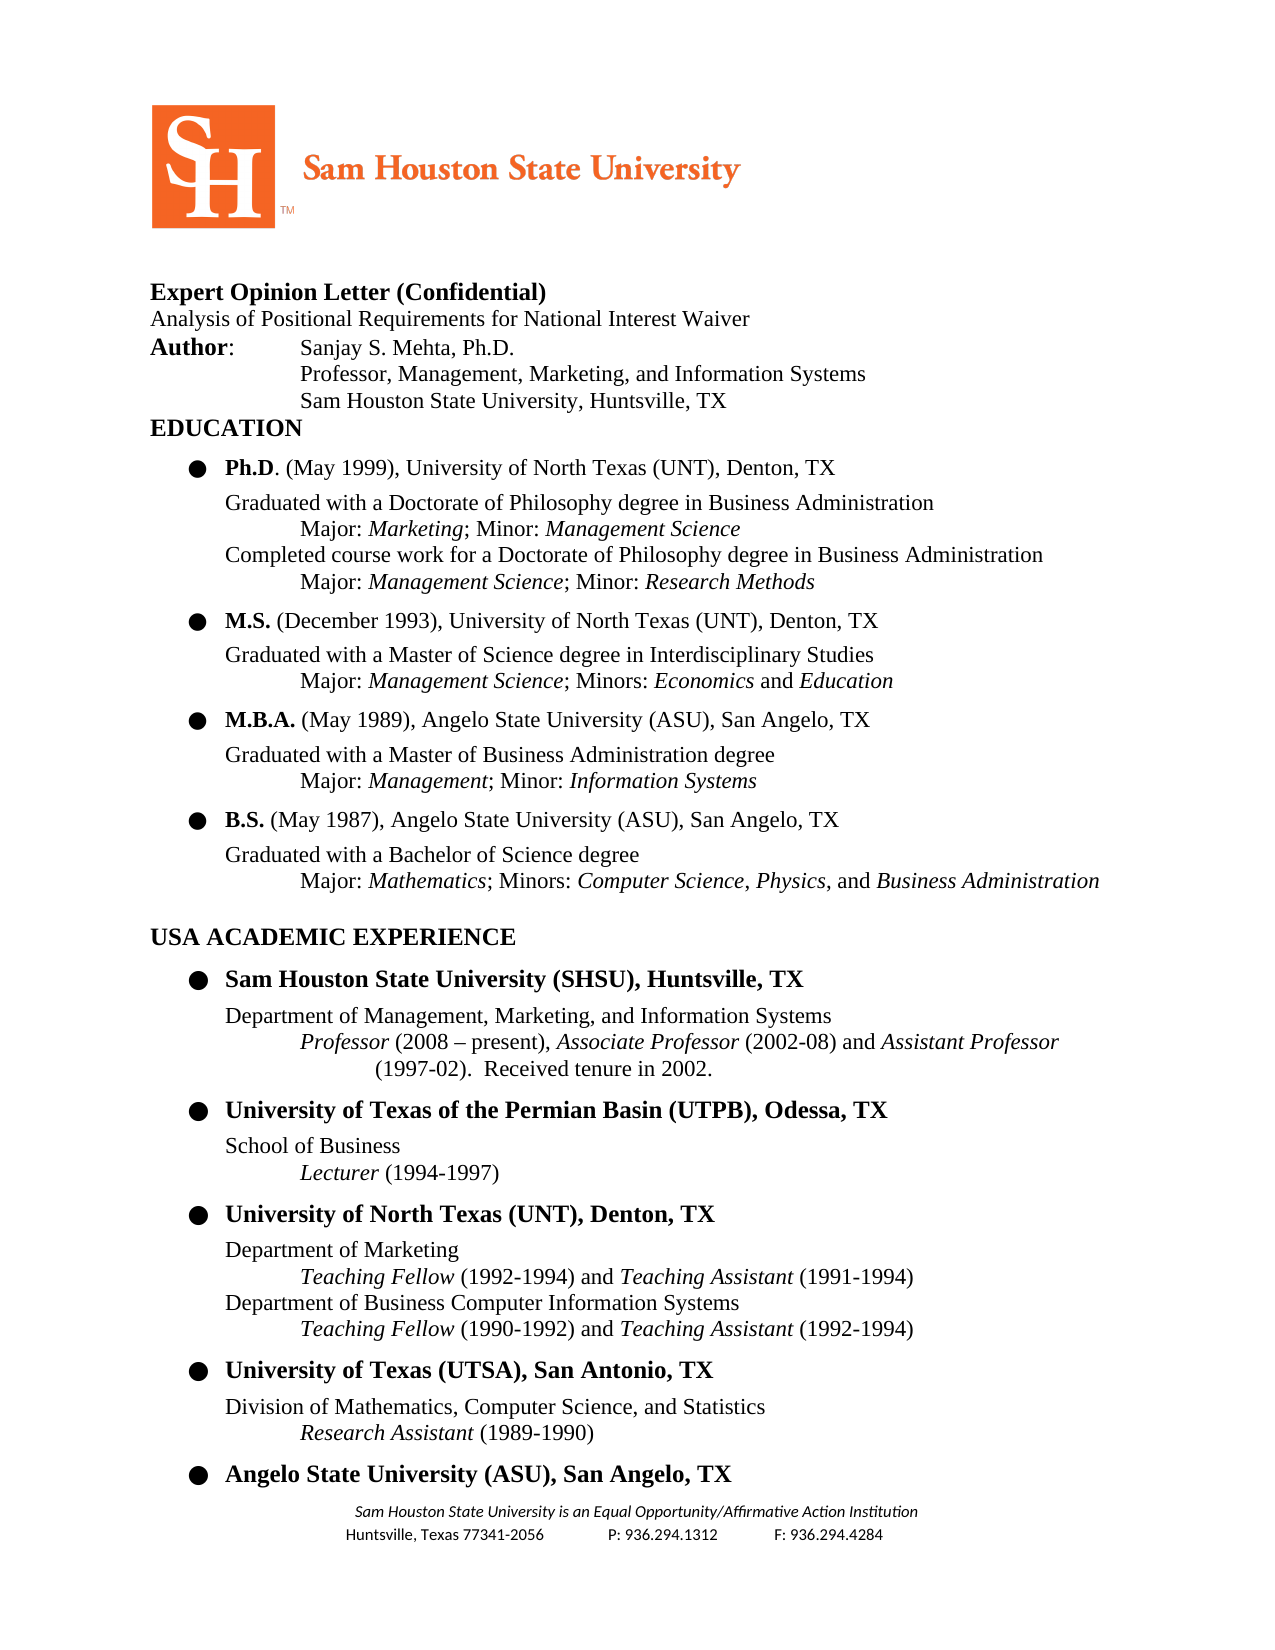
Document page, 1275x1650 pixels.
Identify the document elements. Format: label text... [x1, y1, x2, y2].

text Teaching Fellow (1992-1994) and Teaching Assistant (1991-1994) Department of Business Computer Information Systems [187, 1263, 1125, 1315]
text Expert Opinion Letter (Confidential) [150, 277, 1087, 305]
text Author: Sanjay S. Mehta, Ph.D. Professor, Management, Marketing, and Information Systems Sam Houston State University, Huntsville, TX [150, 332, 1125, 413]
picture [121, 75, 771, 259]
list Angelo State University (ASU), San Angelo, TX [187, 1446, 1125, 1497]
list M.S. (December 1993), University of North Texas (UNT), Denton, TX Graduated with a Master of Science degree in Interdisciplinary Studies Major: Management Science; Minors: Economics and Education [187, 594, 1125, 694]
text Division of Mathematics, Computer Science, and Statistics [187, 1393, 1125, 1419]
list University of Texas (UTSA), San Antonio, TX [187, 1342, 1125, 1393]
text USA ACADEMIC EXPERIENCE [150, 922, 1125, 951]
text Major: Mathematics; Minors: Computer Science, Physics, and Business Administration [187, 867, 1125, 893]
text Analysis of Positional Requirements for National Interest Waiver [150, 305, 1087, 332]
list Sam Houston State University (SHSU), Huntsville, TX [187, 951, 1125, 1002]
list University of Texas of the Permian Basin (UTPB), Odessa, TX [187, 1081, 1125, 1132]
list M.B.A. (May 1989), Angelo State University (ASU), San Angelo, TX Graduated with a Master of Business Administration degree [187, 694, 1125, 767]
list Ph.D. (May 1999), University of North Texas (UNT), Denton, TX Graduated with a Doctorate of Philosophy degree in Business Administration [187, 442, 1125, 515]
text Research Assistant (1989-1990) [187, 1419, 1125, 1446]
text Lecturer (1994-1997) [187, 1159, 1125, 1185]
text Teaching Fellow (1990-1992) and Teaching Assistant (1992-1994) [187, 1315, 1125, 1342]
text Department of Management, Marketing, and Information Systems [187, 1002, 1125, 1028]
text Major: Marketing; Minor: Management Science Completed course work for a Doctorate of Philosophy degree in Business Administration Major: Management Science; Minor: Research Methods [187, 515, 1125, 594]
text Professor (2008 – present), Associate Professor (2002-08) and Assistant Professor (1997-02). Received tenure in 2002. [187, 1028, 1125, 1081]
text School of Business [187, 1132, 1125, 1159]
text Major: Management; Minor: Information Systems [187, 767, 1125, 794]
list University of North Texas (UNT), Denton, TX [187, 1185, 1125, 1236]
text EDUCATION [150, 413, 1125, 442]
text Department of Marketing [187, 1236, 1125, 1263]
list B.S. (May 1987), Angelo State University (ASU), San Angelo, TX Graduated with a Bachelor of Science degree [187, 794, 1125, 867]
